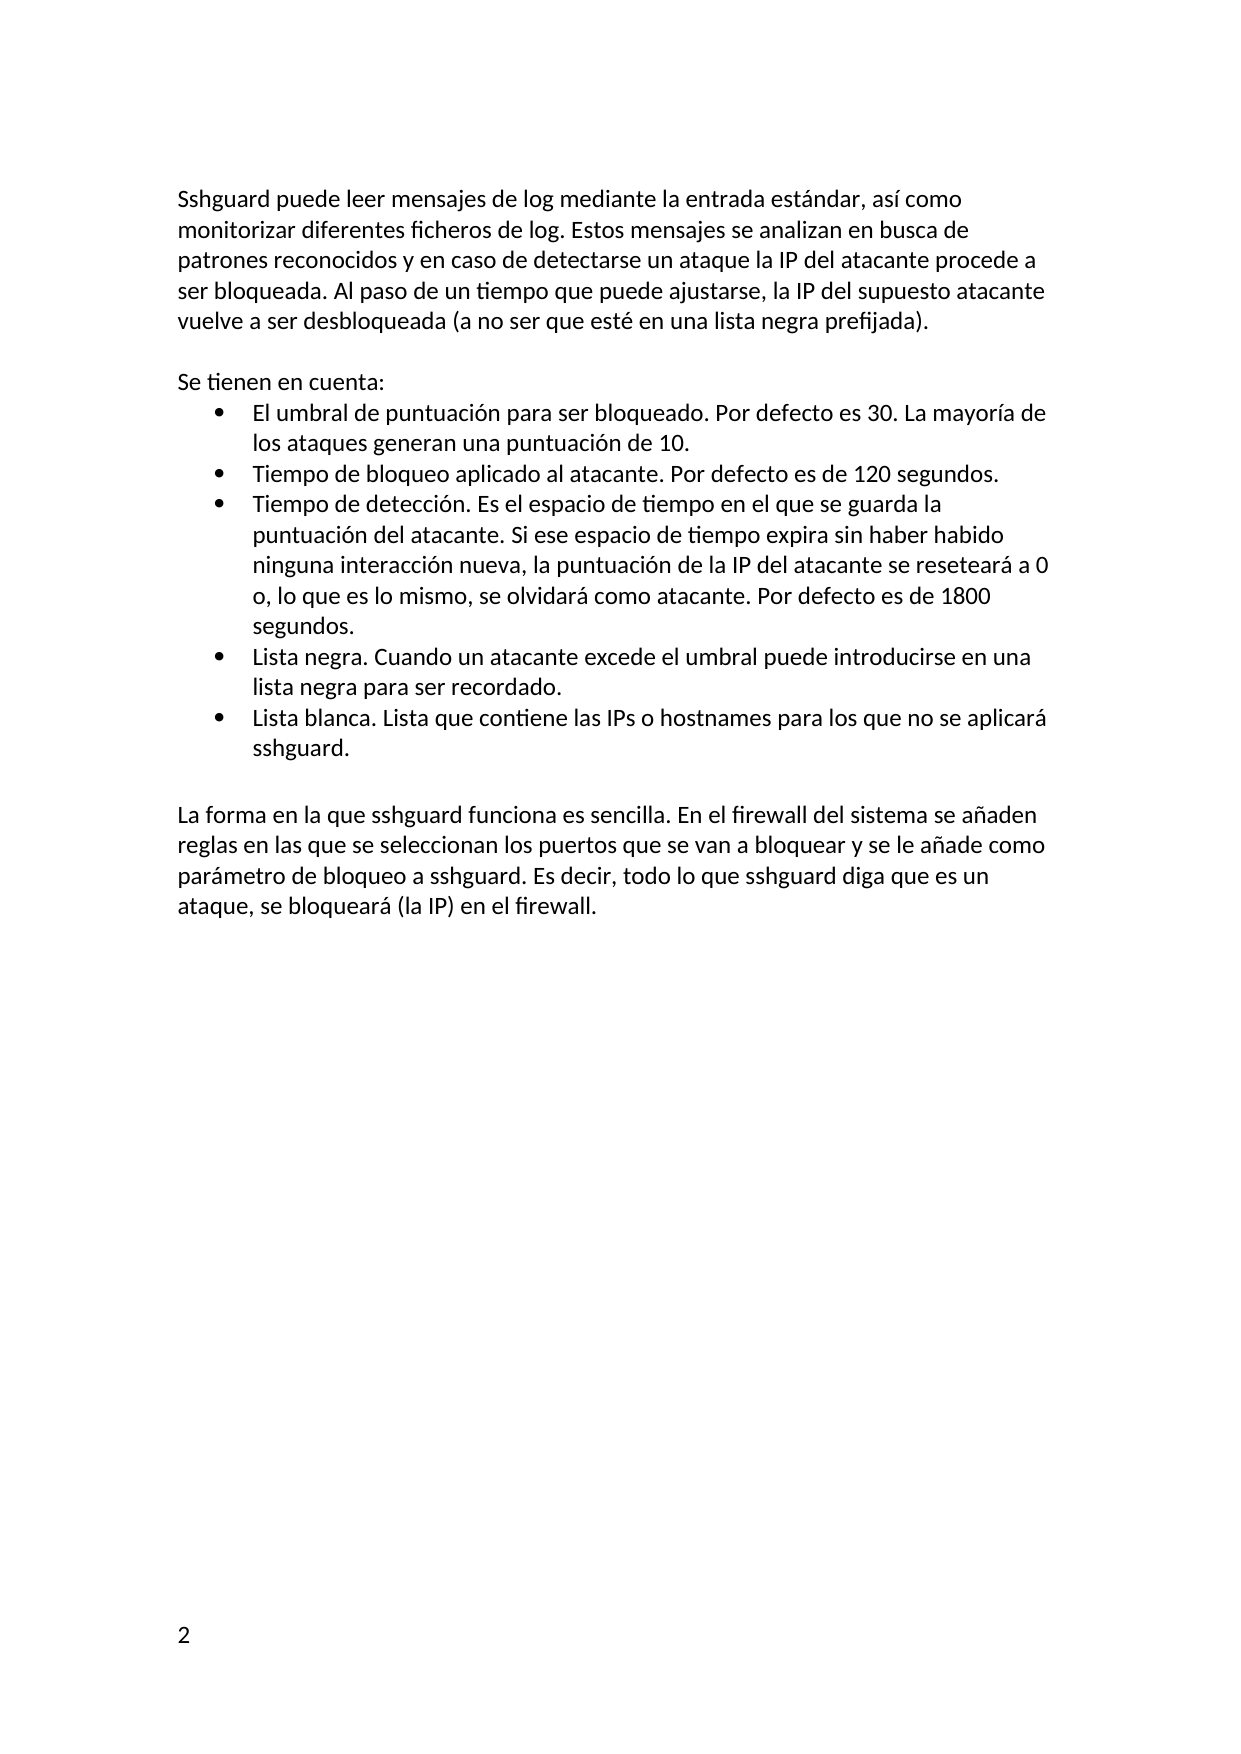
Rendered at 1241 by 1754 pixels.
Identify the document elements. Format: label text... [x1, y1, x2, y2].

text Sshguard puede leer mensajes de log mediante la entrada estándar, así como monitorizar diferentes ficheros de log. Estos mensajes se analizan en busca de patrones reconocidos y en caso de detectarse un ataque la IP del atacante procede a ser bloqueada. Al paso de un tiempo que puede ajustarse, la IP del supuesto atacante vuelve a ser desbloqueada (a no ser que esté en una lista negra prefijada). [177, 183, 1063, 336]
list El umbral de puntuación para ser bloqueado. Por defecto es 30. La mayoría de los ataques generan una puntuación de 10. [215, 397, 1063, 458]
text Se tienen en cuenta: [177, 366, 1063, 397]
list Lista blanca. Lista que contiene las IPs o hostnames para los que no se aplicará sshguard. [215, 702, 1063, 763]
list Tiempo de detección. Es el espacio de tiempo en el que se guarda la puntuación del atacante. Si ese espacio de tiempo expira sin haber habido ninguna interacción nueva, la puntuación de la IP del atacante se reseteará a 0 o, lo que es lo mismo, se olvidará como atacante. Por defecto es de 1800 segundos. [215, 488, 1063, 641]
list Tiempo de bloqueo aplicado al atacante. Por defecto es de 120 segundos. [215, 458, 1063, 488]
list Lista negra. Cuando un atacante excede el umbral puede introducirse en una lista negra para ser recordado. [215, 641, 1063, 702]
text La forma en la que sshguard funciona es sencilla. En el firewall del sistema se añaden reglas en las que se seleccionan los puertos que se van a bloquear y se le añade como parámetro de bloqueo a sshguard. Es decir, todo lo que sshguard diga que es un ataque, se bloqueará (la IP) en el firewall. [177, 799, 1063, 921]
